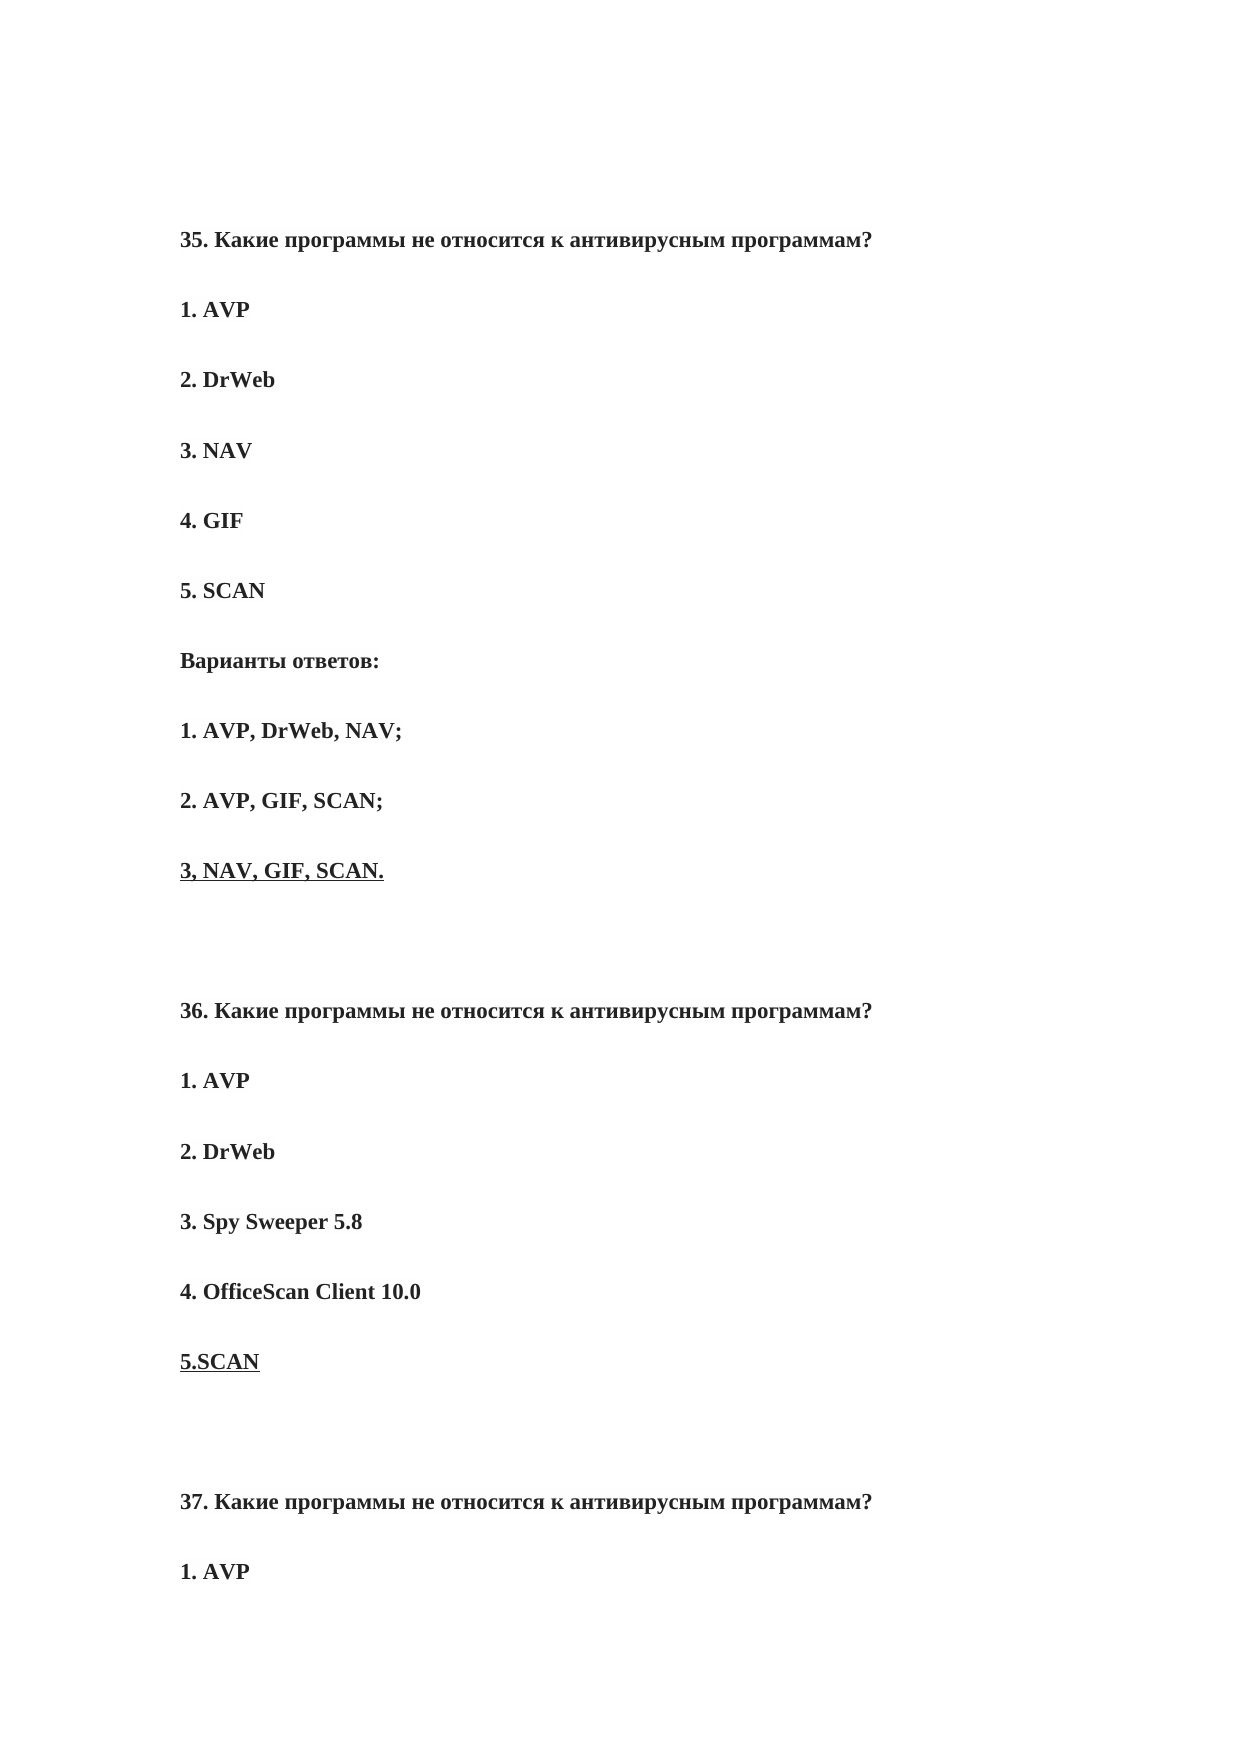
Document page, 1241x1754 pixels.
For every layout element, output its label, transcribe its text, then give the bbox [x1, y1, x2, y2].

text 5. SCAN [180, 571, 1011, 609]
text 1. AVP [180, 1552, 1011, 1591]
text 37. Какие программы не относится к антивирусным программам? [180, 1482, 1011, 1521]
text 2. DrWeb [180, 360, 1011, 399]
text 3, NAV, GIF, SCAN. [180, 851, 1011, 890]
text Варианты ответов: [180, 641, 1011, 679]
text 4. OfficeScan Client 10.0 [180, 1272, 1011, 1311]
text 2. AVP, GIF, SCAN; [180, 781, 1011, 820]
text 2. DrWeb [180, 1131, 1011, 1170]
text 3. NAV [180, 430, 1011, 469]
text 5.SCAN [180, 1342, 1011, 1381]
text 4. GIF [180, 501, 1011, 539]
text 35. Какие программы не относится к антивирусным программам? [180, 220, 1011, 259]
text 36. Какие программы не относится к антивирусным программам? [180, 991, 1011, 1030]
text 3. Spy Sweeper 5.8 [180, 1202, 1011, 1240]
text 1. AVP [180, 290, 1011, 329]
text 1. AVP [180, 1061, 1011, 1100]
text 1. AVP, DrWeb, NAV; [180, 711, 1011, 750]
